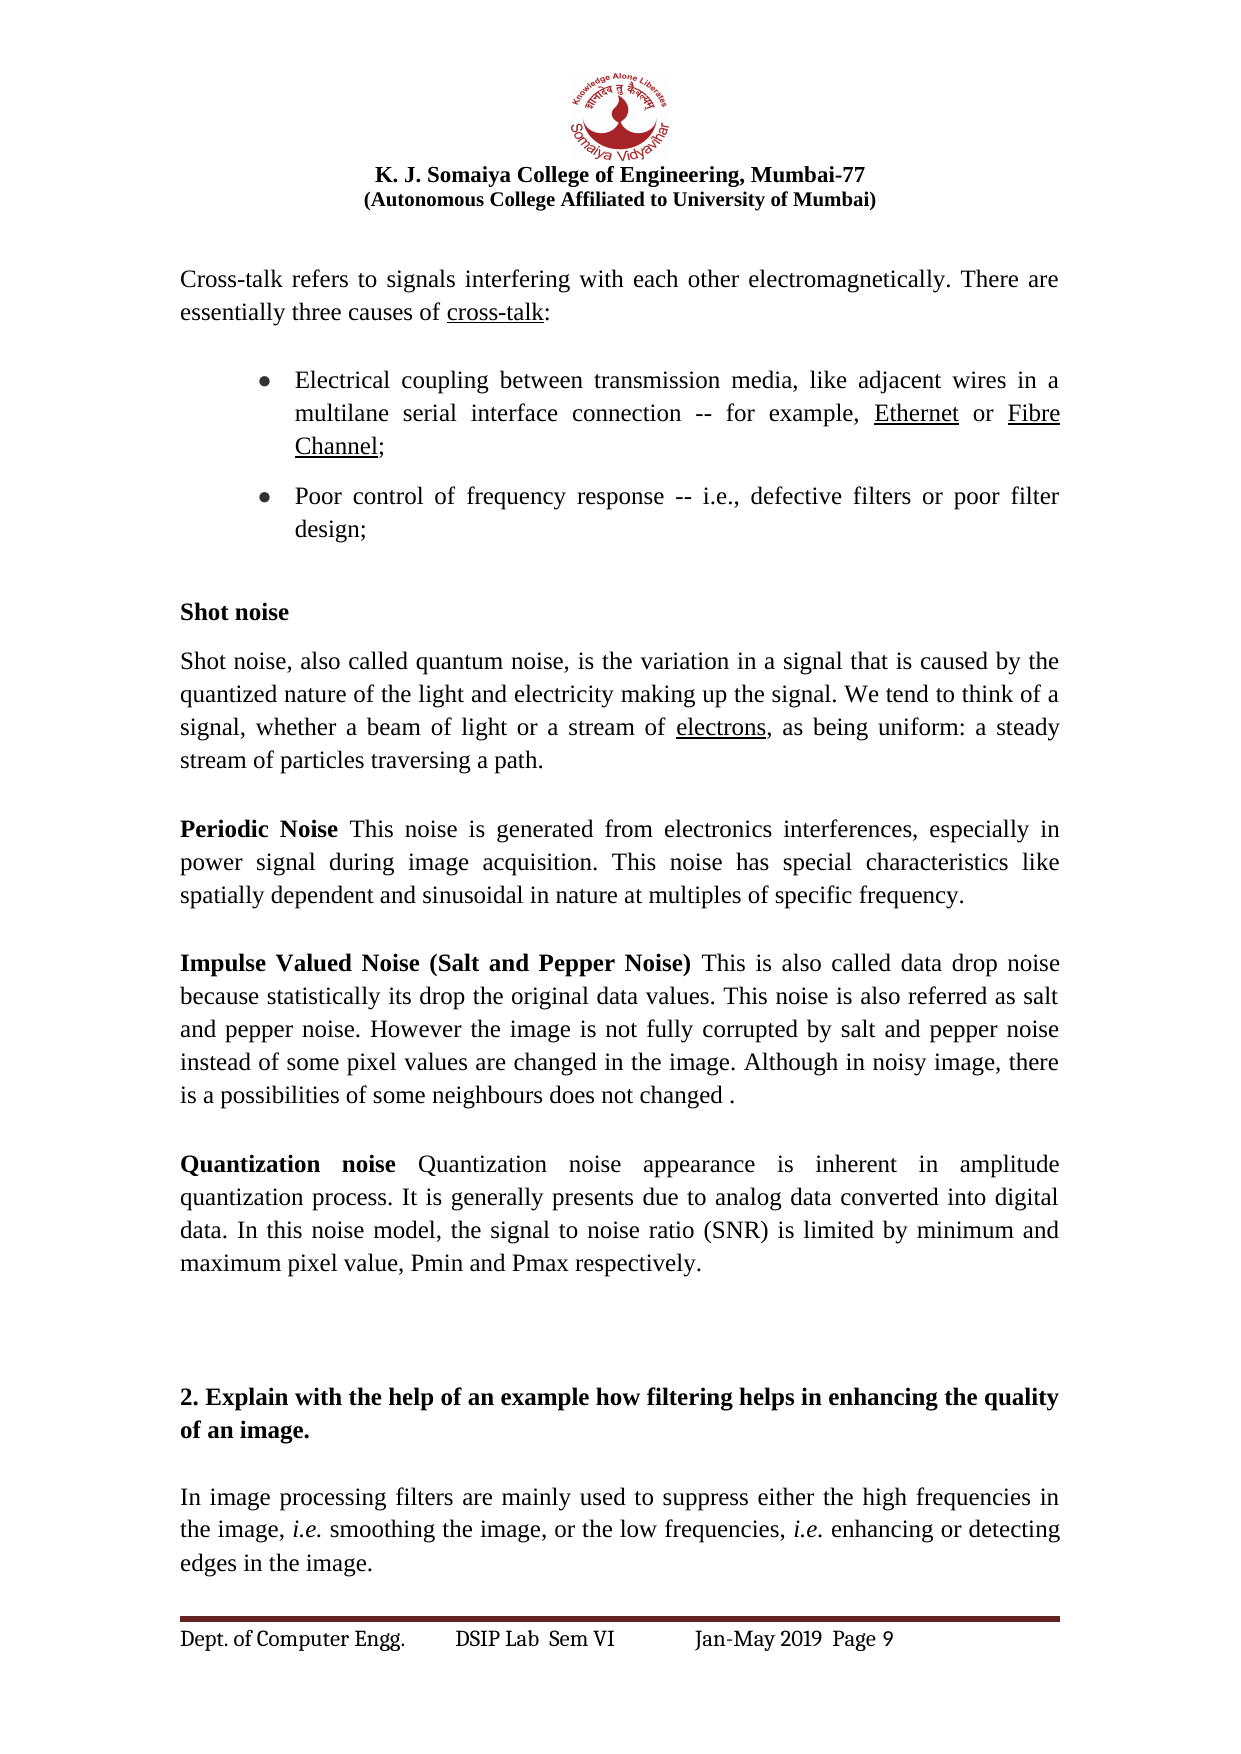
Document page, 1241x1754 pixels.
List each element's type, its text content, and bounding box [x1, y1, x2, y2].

text In image processing filters are mainly used to suppress either the high frequencies in the image, i.e. smoothing the image, or the low frequencies, i.e. enhancing or detecting edges in the image. [180, 1482, 1060, 1576]
picture [571, 73, 669, 161]
text Impulse Valued Noise (Salt and Pepper Noise) This is also called data drop noise because statistically its drop the original data values. This noise is also referred as salt and pepper noise. However the image is not fully corrupted by salt and pepper noise instead of some pixel values are changed in the image. Although in noisy image, there is a possibilities of some neighbours does not changed . [180, 948, 1060, 1109]
list Poor control of frequency response -- i.e., defective filters or poor filter design; [257, 481, 1060, 543]
text Quantization noise Quantization noise appearance is inherent in amplitude quantization process. It is generally presents due to analog data converted into digital data. In this noise model, the signal to noise ratio (SNR) is limited by minimum and maximum pixel value, Pmin and Pmax respectively. [180, 1149, 1060, 1277]
text Shot noise, also called quantum noise, is the variation in a signal that is caused by the quantized nature of the light and electricity making up the signal. We tend to think of a signal, whether a beam of light or a stream of electrons, as being uniform: a steady stream of particles traversing a path. [180, 646, 1060, 774]
text 2. Explain with the help of an example how filtering helps in enhancing the quality of an image. [180, 1382, 1060, 1444]
text Cross-talk refers to signals interfering with each other electromagnetically. There are essentially three causes of cross-talk: [180, 264, 1060, 326]
subtitle Shot noise [180, 597, 1060, 626]
list Electrical coupling between transmission media, like adjacent wires in a multilane serial interface connection -- for example, Ethernet or Fibre Channel; [257, 365, 1060, 460]
text Periodic Noise This noise is generated from electronics interferences, especially in power signal during image acquisition. This noise has special characteristics like spatially dependent and sinusoidal in nature at multiples of specific frequency. [180, 814, 1060, 909]
